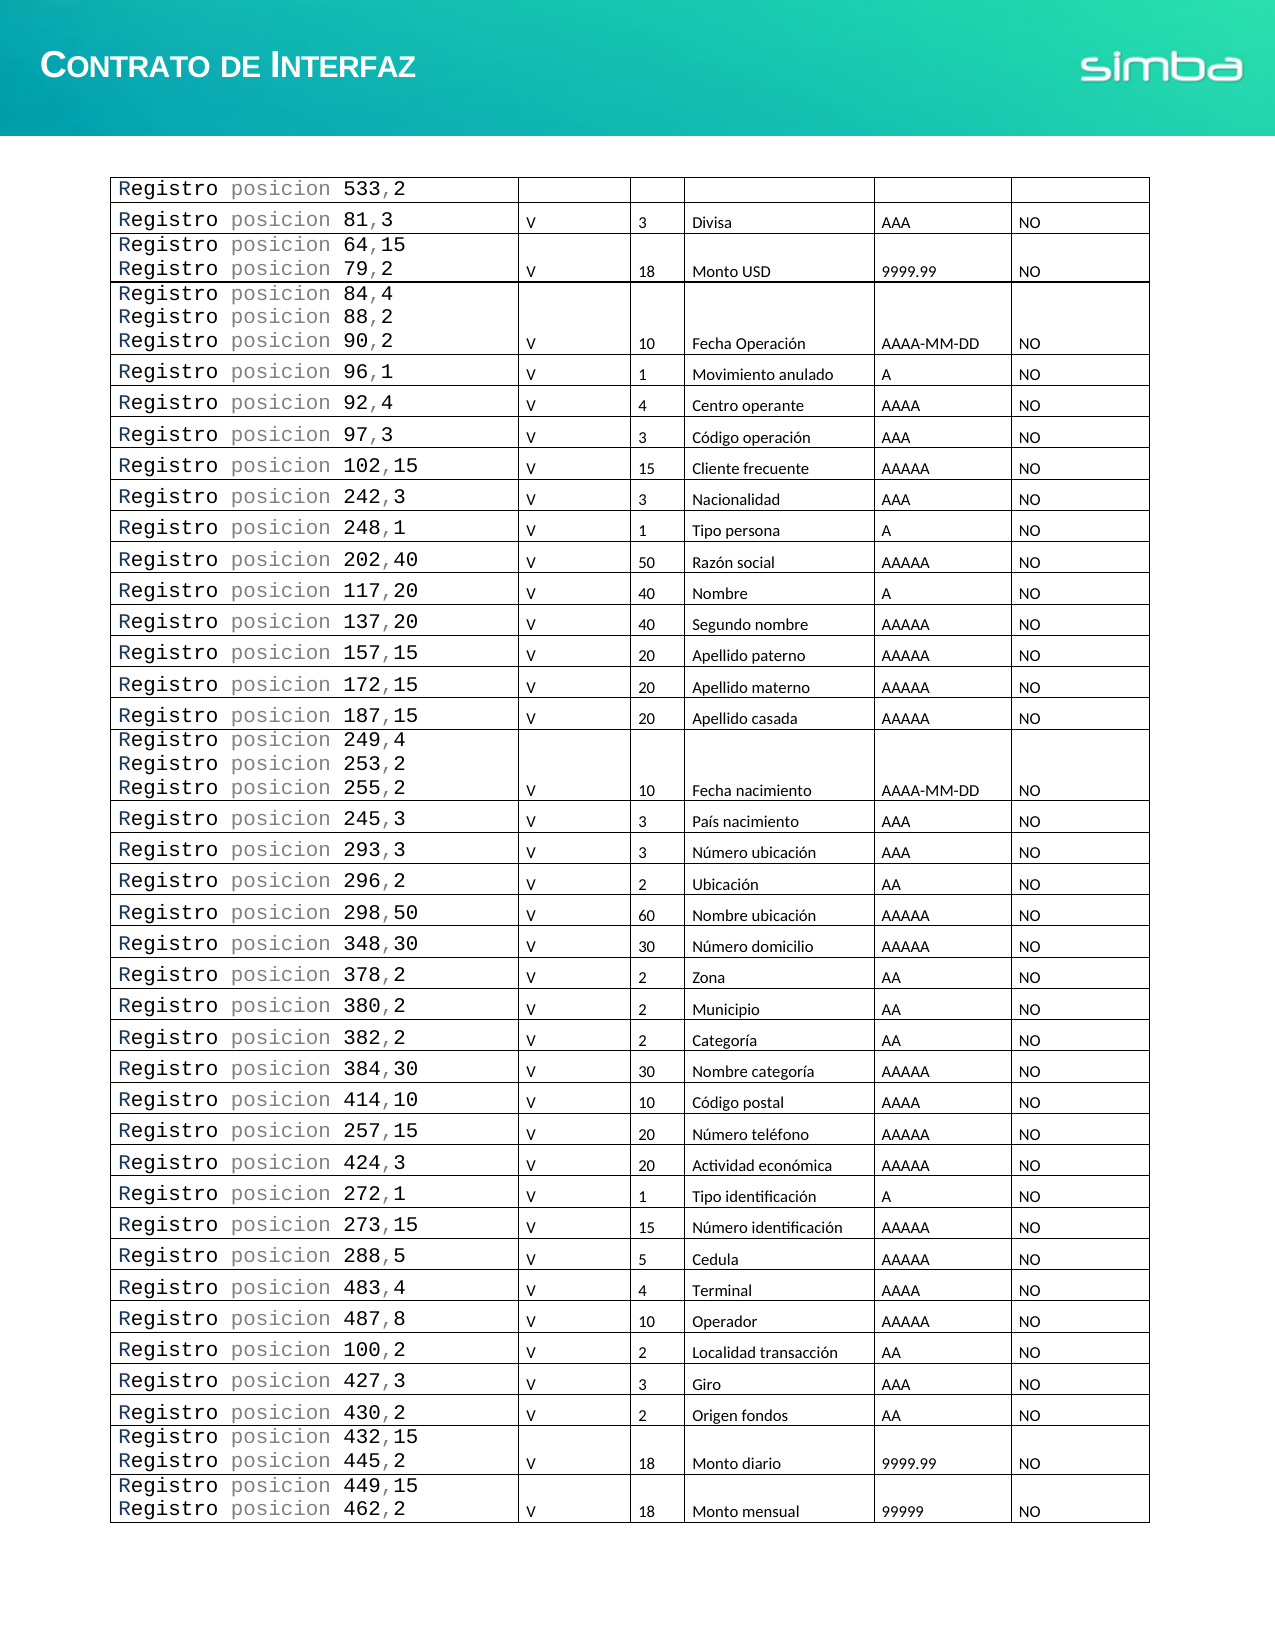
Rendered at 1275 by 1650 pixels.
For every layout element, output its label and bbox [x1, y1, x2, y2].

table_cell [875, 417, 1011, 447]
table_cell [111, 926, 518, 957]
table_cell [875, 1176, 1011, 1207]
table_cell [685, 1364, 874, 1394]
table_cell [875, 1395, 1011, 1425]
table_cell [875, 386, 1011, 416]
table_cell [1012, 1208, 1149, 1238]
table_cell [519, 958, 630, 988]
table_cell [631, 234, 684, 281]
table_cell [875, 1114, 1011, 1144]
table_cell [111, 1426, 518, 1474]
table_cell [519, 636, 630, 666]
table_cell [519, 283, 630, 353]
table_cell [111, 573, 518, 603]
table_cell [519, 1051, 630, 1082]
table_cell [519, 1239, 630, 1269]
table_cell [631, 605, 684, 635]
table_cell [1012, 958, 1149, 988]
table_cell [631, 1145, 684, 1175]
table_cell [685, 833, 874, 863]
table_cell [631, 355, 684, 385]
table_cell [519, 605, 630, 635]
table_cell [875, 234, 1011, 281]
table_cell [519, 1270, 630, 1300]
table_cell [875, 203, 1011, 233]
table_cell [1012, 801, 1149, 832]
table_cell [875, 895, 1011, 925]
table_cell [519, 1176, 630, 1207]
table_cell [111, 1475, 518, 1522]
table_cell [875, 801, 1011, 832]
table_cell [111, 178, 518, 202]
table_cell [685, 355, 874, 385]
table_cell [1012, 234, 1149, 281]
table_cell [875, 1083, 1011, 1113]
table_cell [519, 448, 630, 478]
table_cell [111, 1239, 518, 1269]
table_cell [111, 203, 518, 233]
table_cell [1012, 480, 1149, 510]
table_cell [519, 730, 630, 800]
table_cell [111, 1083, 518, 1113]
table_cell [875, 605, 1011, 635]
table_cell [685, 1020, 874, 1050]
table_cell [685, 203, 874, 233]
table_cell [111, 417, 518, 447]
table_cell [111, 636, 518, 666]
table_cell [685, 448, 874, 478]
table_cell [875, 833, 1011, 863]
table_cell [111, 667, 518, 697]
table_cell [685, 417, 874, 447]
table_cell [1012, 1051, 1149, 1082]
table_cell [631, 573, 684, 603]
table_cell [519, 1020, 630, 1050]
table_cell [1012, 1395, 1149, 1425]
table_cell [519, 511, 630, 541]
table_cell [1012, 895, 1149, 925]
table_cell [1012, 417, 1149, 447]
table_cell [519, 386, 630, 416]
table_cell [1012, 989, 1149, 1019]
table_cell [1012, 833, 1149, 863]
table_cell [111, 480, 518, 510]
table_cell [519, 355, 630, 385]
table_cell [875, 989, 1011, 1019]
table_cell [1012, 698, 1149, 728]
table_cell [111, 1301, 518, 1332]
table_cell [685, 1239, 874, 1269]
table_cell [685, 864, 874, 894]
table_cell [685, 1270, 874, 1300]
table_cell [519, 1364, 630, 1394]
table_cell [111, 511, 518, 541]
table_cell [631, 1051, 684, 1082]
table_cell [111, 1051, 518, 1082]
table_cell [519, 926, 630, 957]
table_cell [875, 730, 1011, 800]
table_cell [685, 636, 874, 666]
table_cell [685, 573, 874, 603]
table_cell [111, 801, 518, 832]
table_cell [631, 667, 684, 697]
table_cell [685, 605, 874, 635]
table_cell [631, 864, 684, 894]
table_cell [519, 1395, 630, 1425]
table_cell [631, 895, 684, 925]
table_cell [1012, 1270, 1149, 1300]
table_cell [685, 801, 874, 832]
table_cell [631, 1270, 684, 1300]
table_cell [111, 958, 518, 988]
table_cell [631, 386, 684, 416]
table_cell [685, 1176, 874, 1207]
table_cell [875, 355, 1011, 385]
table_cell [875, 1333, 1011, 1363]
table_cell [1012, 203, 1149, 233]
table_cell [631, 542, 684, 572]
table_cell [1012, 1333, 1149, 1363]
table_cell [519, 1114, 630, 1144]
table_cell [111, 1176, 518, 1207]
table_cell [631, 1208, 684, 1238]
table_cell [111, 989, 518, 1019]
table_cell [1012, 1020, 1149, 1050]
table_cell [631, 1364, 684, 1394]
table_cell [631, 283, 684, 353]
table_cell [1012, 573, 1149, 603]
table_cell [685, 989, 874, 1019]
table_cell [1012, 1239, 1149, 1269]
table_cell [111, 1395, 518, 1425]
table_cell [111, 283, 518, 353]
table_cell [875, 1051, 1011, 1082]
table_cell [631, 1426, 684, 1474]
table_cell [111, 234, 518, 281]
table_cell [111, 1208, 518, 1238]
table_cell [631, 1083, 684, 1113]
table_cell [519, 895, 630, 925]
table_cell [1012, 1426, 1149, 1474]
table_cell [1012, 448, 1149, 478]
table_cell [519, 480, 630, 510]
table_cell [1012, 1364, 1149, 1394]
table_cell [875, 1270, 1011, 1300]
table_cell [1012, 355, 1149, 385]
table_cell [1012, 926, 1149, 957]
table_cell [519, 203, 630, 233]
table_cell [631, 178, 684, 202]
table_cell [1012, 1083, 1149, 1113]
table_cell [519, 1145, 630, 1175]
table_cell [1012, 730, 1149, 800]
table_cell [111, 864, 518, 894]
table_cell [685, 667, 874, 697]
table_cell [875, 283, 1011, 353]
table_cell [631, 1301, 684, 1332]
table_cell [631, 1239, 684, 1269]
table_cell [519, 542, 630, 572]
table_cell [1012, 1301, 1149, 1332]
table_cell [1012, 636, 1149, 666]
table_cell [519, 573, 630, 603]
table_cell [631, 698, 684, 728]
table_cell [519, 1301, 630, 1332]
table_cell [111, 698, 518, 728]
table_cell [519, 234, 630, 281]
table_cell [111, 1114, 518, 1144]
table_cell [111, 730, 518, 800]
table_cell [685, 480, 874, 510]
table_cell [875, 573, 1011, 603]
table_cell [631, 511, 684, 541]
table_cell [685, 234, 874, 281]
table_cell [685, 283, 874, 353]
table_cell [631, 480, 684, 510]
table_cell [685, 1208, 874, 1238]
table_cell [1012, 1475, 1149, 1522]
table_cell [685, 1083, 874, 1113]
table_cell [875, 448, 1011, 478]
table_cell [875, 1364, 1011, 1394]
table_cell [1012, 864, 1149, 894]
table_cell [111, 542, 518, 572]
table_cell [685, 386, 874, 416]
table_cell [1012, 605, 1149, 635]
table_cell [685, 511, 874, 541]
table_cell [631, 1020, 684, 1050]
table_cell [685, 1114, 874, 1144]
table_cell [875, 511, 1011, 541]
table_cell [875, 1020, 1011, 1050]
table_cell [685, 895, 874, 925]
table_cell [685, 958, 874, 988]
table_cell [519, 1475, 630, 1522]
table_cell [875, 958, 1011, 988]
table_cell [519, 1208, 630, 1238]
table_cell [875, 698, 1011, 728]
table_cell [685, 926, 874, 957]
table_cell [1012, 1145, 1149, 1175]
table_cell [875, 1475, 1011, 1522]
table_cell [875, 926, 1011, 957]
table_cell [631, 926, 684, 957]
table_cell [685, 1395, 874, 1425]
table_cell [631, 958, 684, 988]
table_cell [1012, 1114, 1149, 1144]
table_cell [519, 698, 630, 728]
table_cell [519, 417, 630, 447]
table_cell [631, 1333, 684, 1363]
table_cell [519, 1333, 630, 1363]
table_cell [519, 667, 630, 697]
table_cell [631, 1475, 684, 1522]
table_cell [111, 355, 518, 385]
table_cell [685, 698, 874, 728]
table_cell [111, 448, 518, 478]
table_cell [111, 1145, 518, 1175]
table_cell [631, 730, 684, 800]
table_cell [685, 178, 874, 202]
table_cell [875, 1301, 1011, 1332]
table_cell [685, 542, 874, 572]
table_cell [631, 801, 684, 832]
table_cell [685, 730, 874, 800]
picture [0, 0, 1275, 136]
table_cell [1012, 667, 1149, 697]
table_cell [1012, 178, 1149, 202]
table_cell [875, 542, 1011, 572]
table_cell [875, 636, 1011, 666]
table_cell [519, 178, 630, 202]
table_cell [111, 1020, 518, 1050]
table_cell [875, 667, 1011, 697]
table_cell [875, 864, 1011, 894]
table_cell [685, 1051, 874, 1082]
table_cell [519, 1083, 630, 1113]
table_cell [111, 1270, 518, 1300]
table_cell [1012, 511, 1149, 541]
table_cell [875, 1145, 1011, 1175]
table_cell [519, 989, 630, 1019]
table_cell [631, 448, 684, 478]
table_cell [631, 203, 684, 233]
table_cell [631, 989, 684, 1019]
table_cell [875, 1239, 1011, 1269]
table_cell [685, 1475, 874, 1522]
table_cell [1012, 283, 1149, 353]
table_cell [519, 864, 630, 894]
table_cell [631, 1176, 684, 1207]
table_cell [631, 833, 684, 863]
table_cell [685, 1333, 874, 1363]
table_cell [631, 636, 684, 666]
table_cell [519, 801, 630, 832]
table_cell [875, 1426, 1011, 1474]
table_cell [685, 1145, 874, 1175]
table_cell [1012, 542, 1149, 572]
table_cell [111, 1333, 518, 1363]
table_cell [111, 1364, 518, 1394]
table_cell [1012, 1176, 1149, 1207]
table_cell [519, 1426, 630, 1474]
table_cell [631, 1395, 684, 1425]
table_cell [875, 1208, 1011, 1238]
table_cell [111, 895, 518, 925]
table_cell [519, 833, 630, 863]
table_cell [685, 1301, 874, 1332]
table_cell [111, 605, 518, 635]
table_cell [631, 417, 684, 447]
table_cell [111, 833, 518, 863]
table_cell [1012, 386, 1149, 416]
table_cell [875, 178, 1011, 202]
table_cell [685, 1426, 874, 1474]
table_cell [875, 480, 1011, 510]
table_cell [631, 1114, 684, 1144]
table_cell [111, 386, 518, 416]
